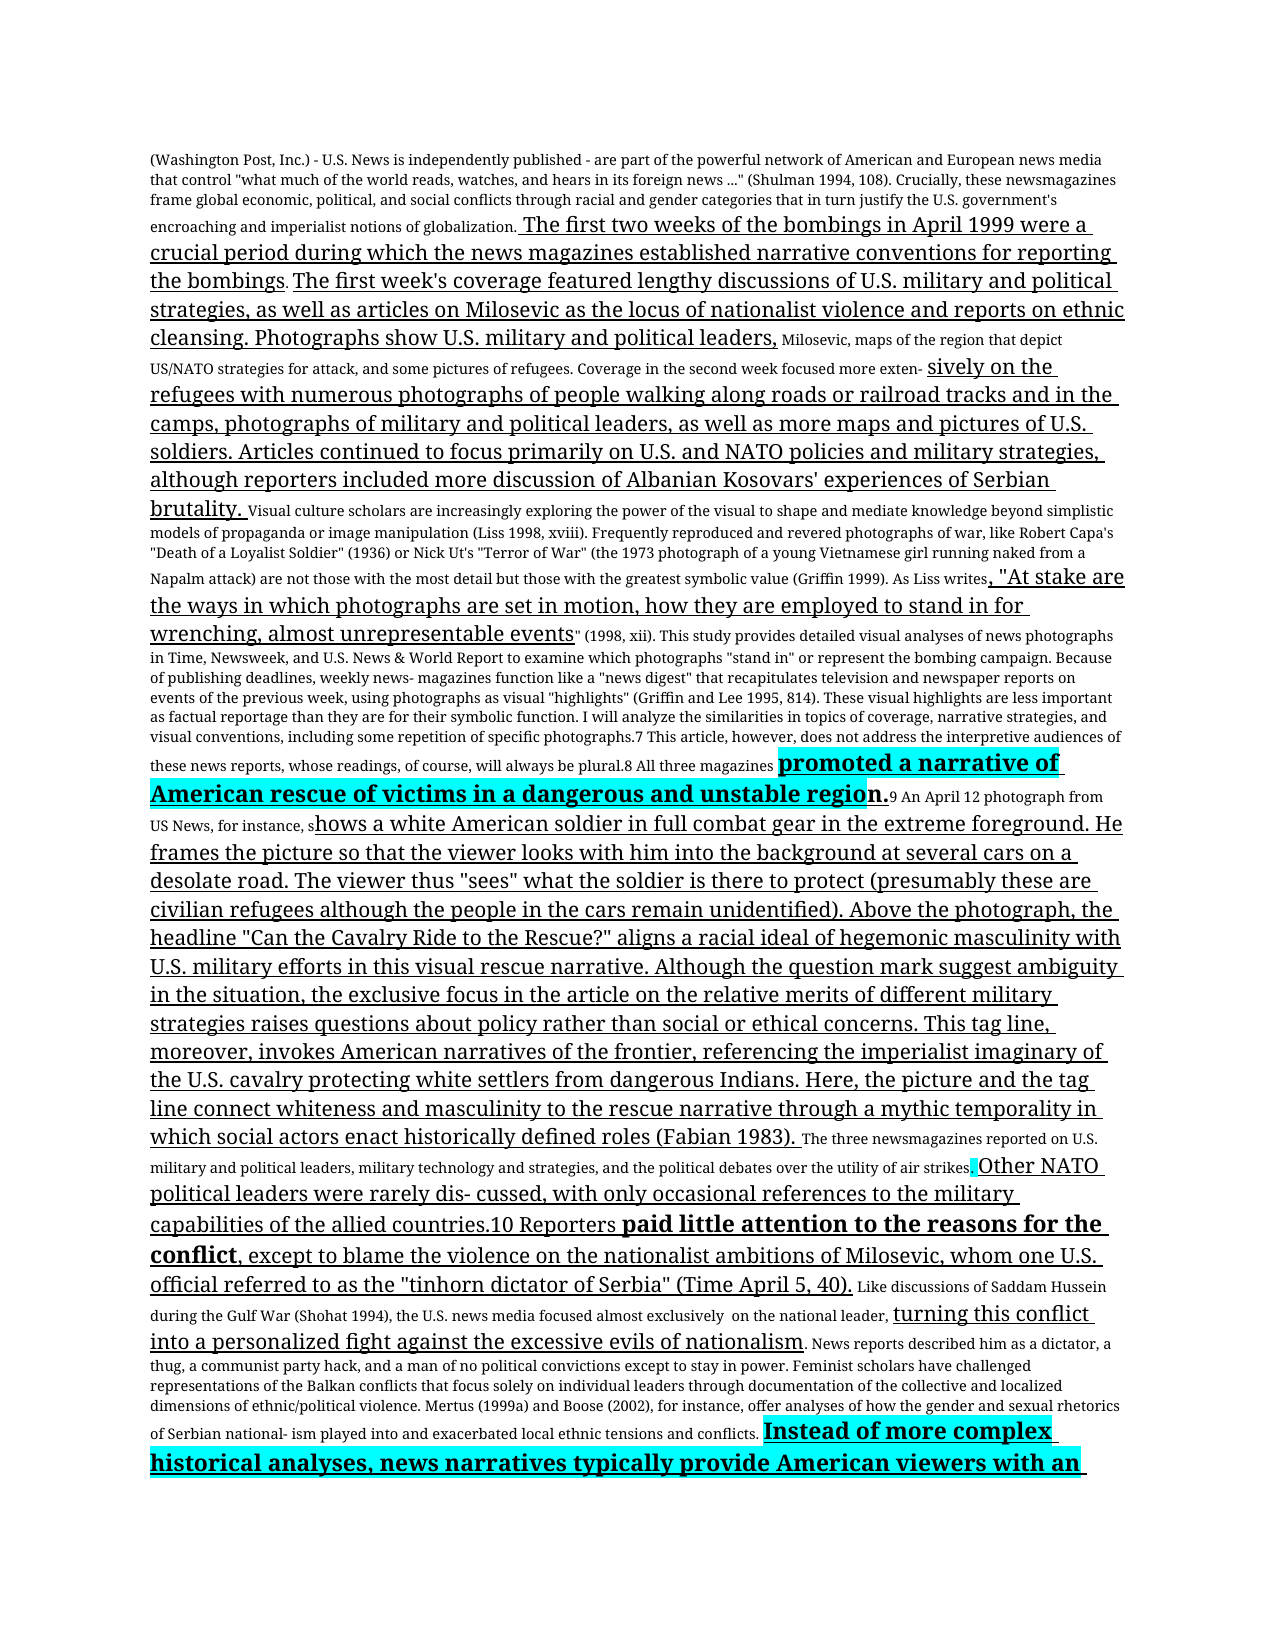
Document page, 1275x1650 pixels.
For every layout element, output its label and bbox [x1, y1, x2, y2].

text [150, 321, 1125, 1478]
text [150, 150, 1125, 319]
